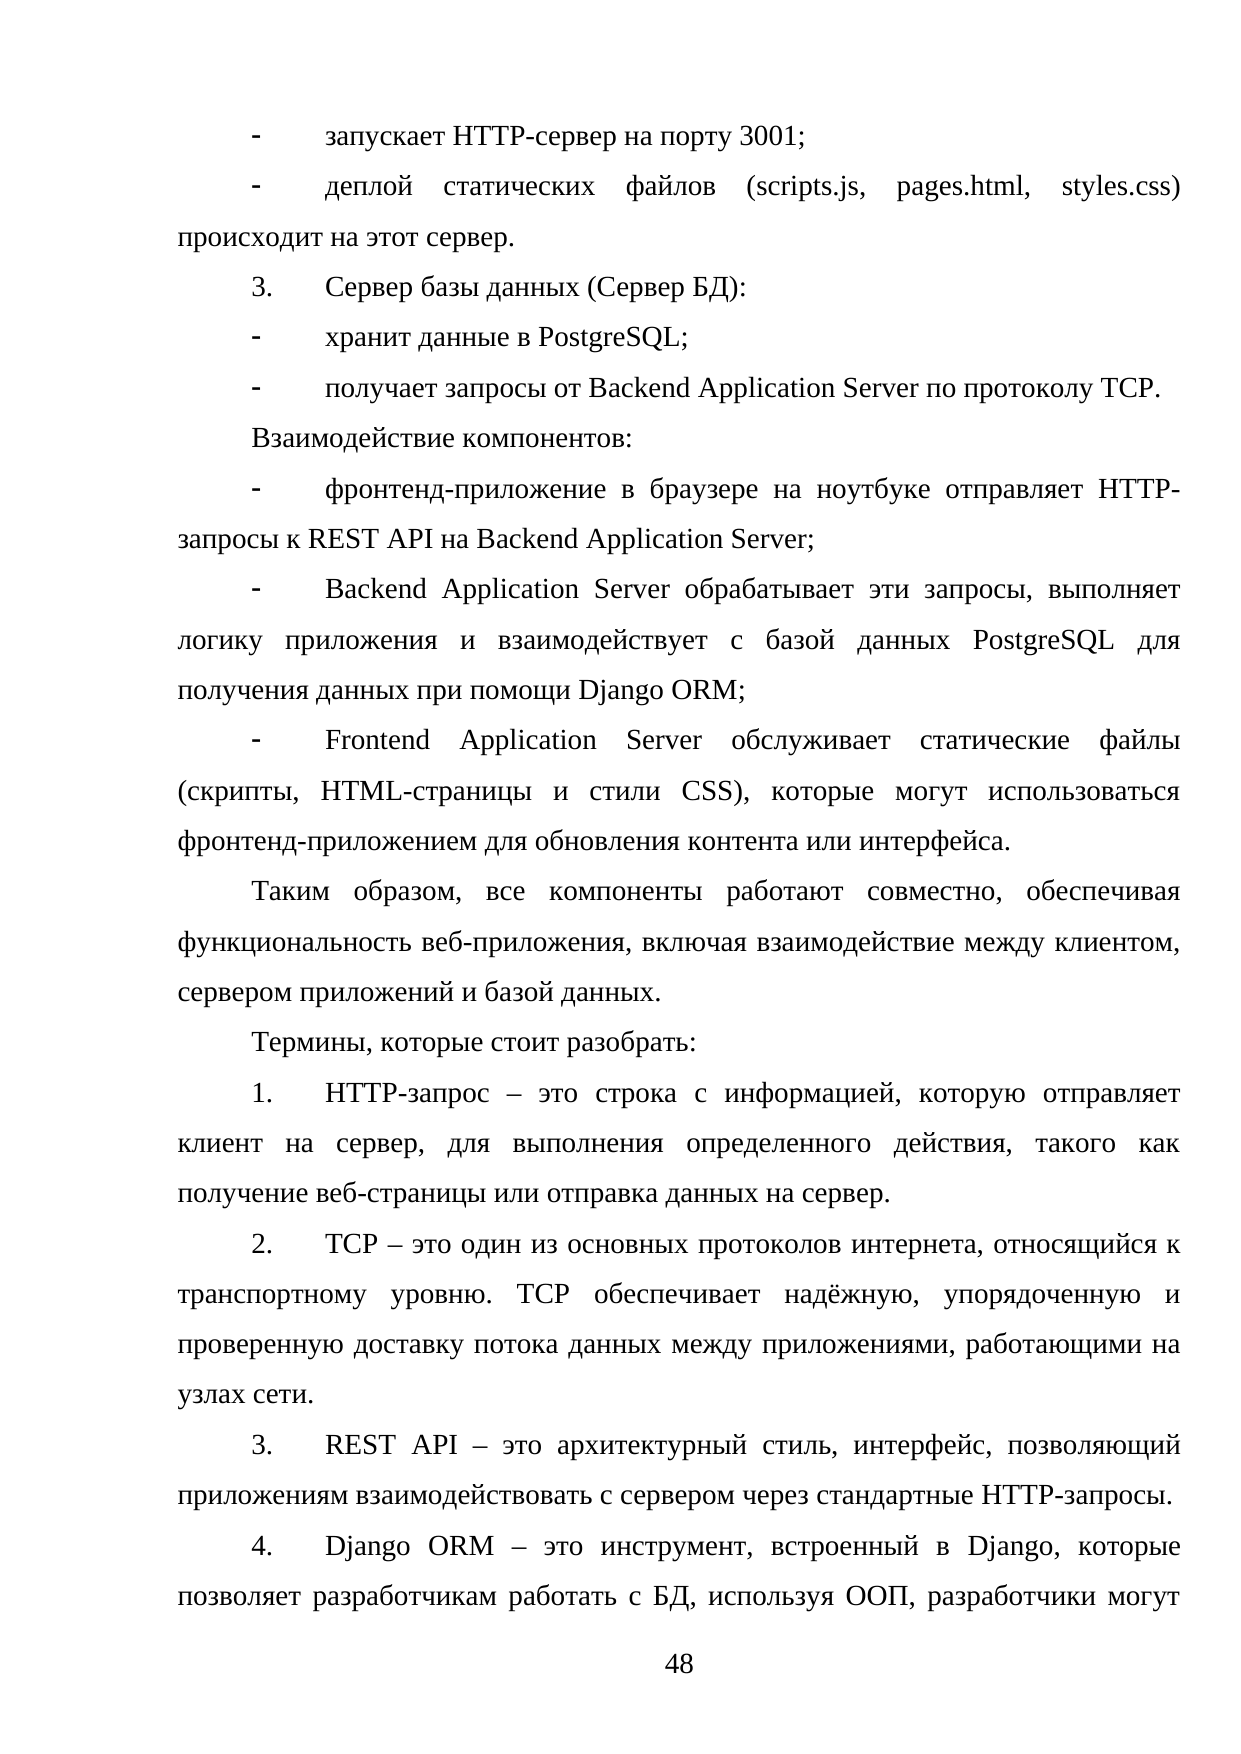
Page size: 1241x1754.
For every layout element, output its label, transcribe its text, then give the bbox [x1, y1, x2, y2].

list запускает HTTP-сервер на порту 3001; [177, 118, 1181, 152]
text Таким образом, все компоненты работают совместно, обеспечивая функциональность веб-приложения, включая взаимодействие между клиентом, сервером приложений и базой данных. [177, 873, 1181, 1008]
list REST API – это архитектурный стиль, интерфейс, позволяющий приложениям взаимодействовать с сервером через стандартные HTTP-запросы. [177, 1427, 1181, 1511]
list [177, 1528, 1181, 1611]
list Frontend Application Server обслуживает статические файлы (скрипты, HTML-страницы и стили CSS), которые могут использоваться фронтенд-приложением для обновления контента или интерфейса. [177, 722, 1181, 857]
list получает запросы от Backend Application Server по протоколу TCP. [177, 370, 1181, 404]
list TCP – это один из основных протоколов интернета, относящийся к транспортному уровню. TCP обеспечивает надёжную, упорядоченную и проверенную доставку потока данных между приложениями, работающими на узлах сети. [177, 1226, 1181, 1410]
text Термины, которые стоит разобрать: [177, 1024, 1181, 1058]
list Сервер базы данных (Сервер БД): [177, 269, 1181, 303]
list Backend Application Server обрабатывает эти запросы, выполняет логику приложения и взаимодействует с базой данных PostgreSQL для получения данных при помощи Django ORM; [177, 571, 1181, 706]
list фронтенд-приложение в браузере на ноутбуке отправляет HTTP-запросы к REST API на Backend Application Server; [177, 471, 1181, 555]
text Взаимодействие компонентов: [177, 420, 1181, 454]
list хранит данные в PostgreSQL; [177, 319, 1181, 353]
list HTTP-запрос – это строка с информацией, которую отправляет клиент на сервер, для выполнения определенного действия, такого как получение веб-страницы или отправка данных на сервер. [177, 1075, 1181, 1209]
list деплой статических файлов (scripts.js, pages.html, styles.css) происходит на этот сервер. [177, 168, 1181, 252]
